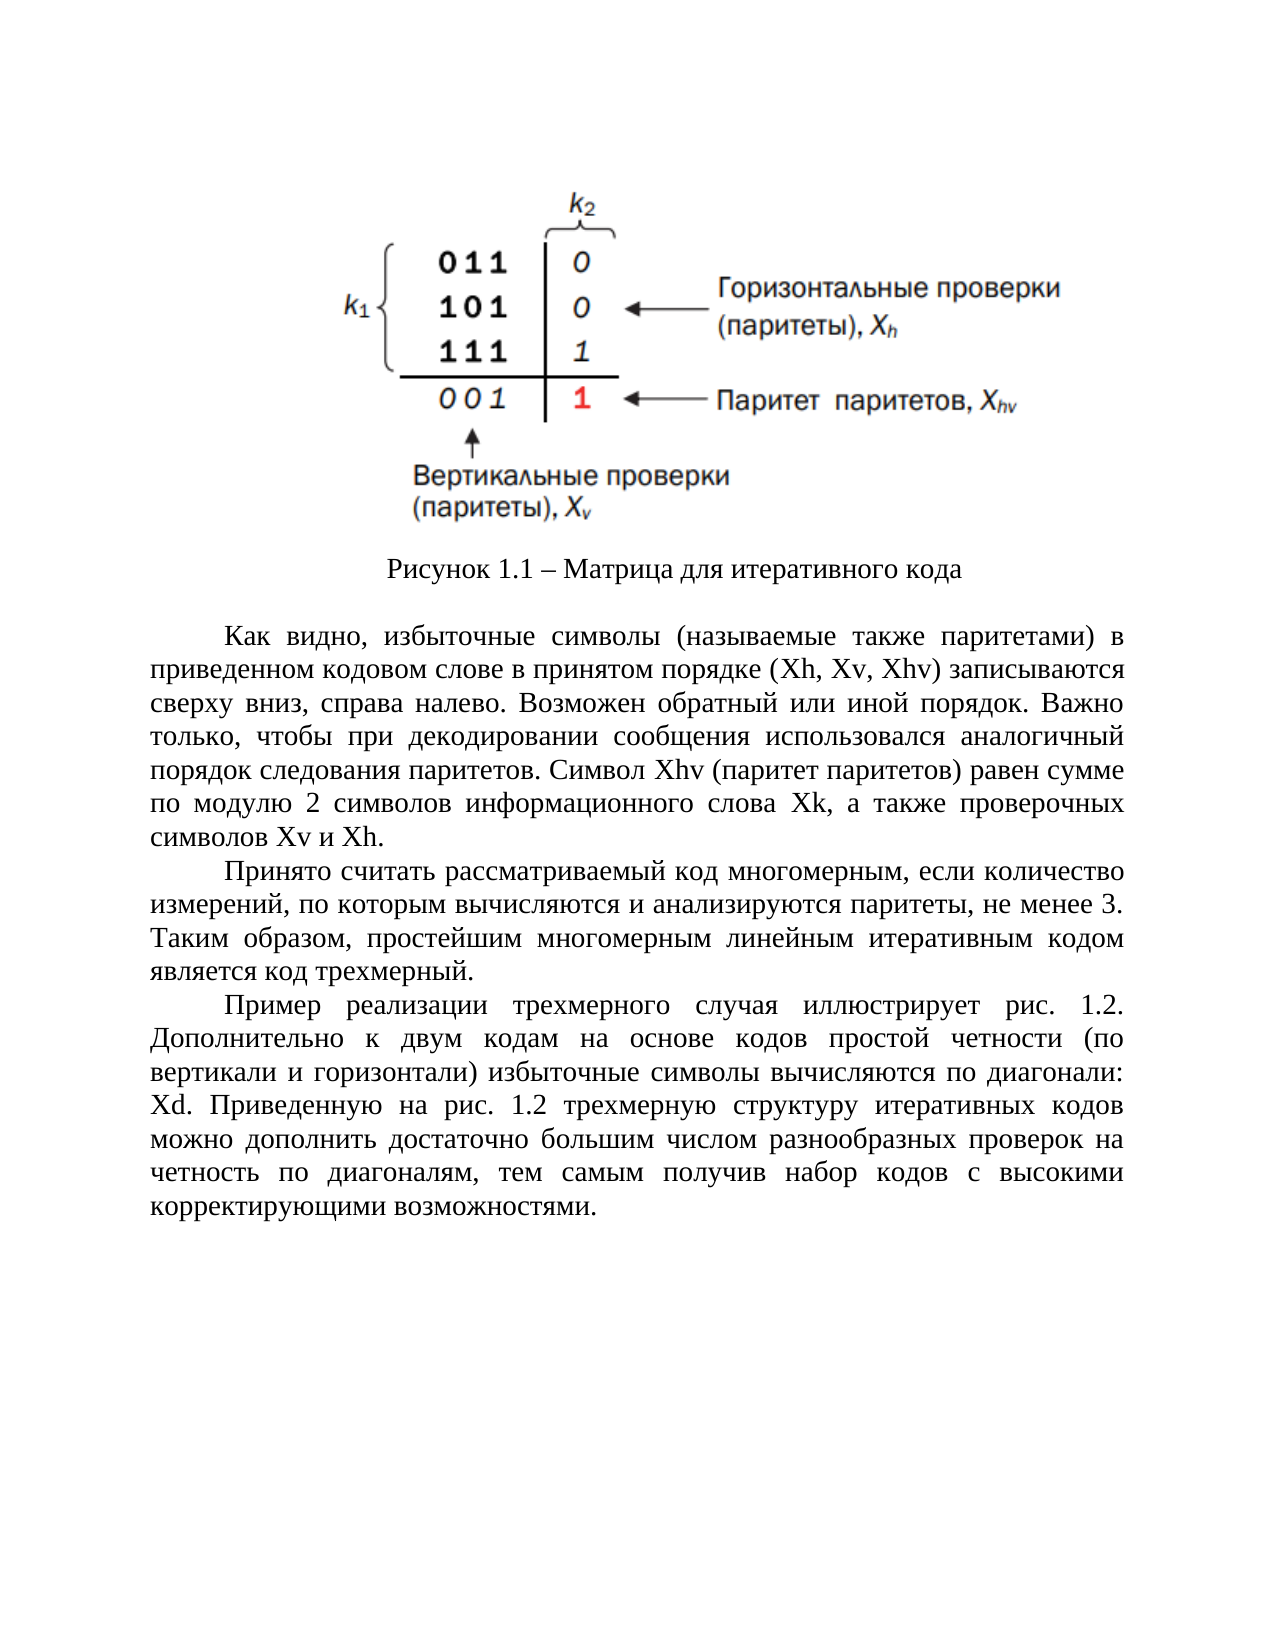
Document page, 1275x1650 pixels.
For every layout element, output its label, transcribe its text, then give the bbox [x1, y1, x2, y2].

text Рисунок 1.1 – Матрица для итеративного кода [150, 551, 1125, 584]
text Пример реализации трехмерного случая иллюстрирует рис. 1.2. Дополнительно к двум кодам на основе кодов простой четности (по вертикали и горизонтали) избыточные символы вычисляются по диагонали: Xd. Приведенную на рис. 1.2 трехмерную структуру итеративных кодов можно дополнить достаточно большим числом разнообразных проверок на четность по диагоналям, тем самым получив набор кодов с высокими корректирующими возможностями. [150, 987, 1125, 1222]
text Принято считать рассматриваемый код многомерным, если количество измерений, по которым вычисляются и анализируются паритеты, не менее 3. Таким образом, простейшим многомерным линейным итеративным кодом является код трехмерный. [150, 853, 1125, 987]
picture [276, 183, 1073, 526]
text Как видно, избыточные символы (называемые также паритетами) в приведенном кодовом слове в принятом порядке (Xh, Xv, Xhv) записываются сверху вниз, справа налево. Возможен обратный или иной порядок. Важно только, чтобы при декодировании сообщения использовался аналогичный порядок следования паритетов. Символ Xhv (паритет паритетов) равен сумме по модулю 2 символов информационного слова Xk, а также проверочных символов Xv и Xh. [150, 618, 1125, 853]
